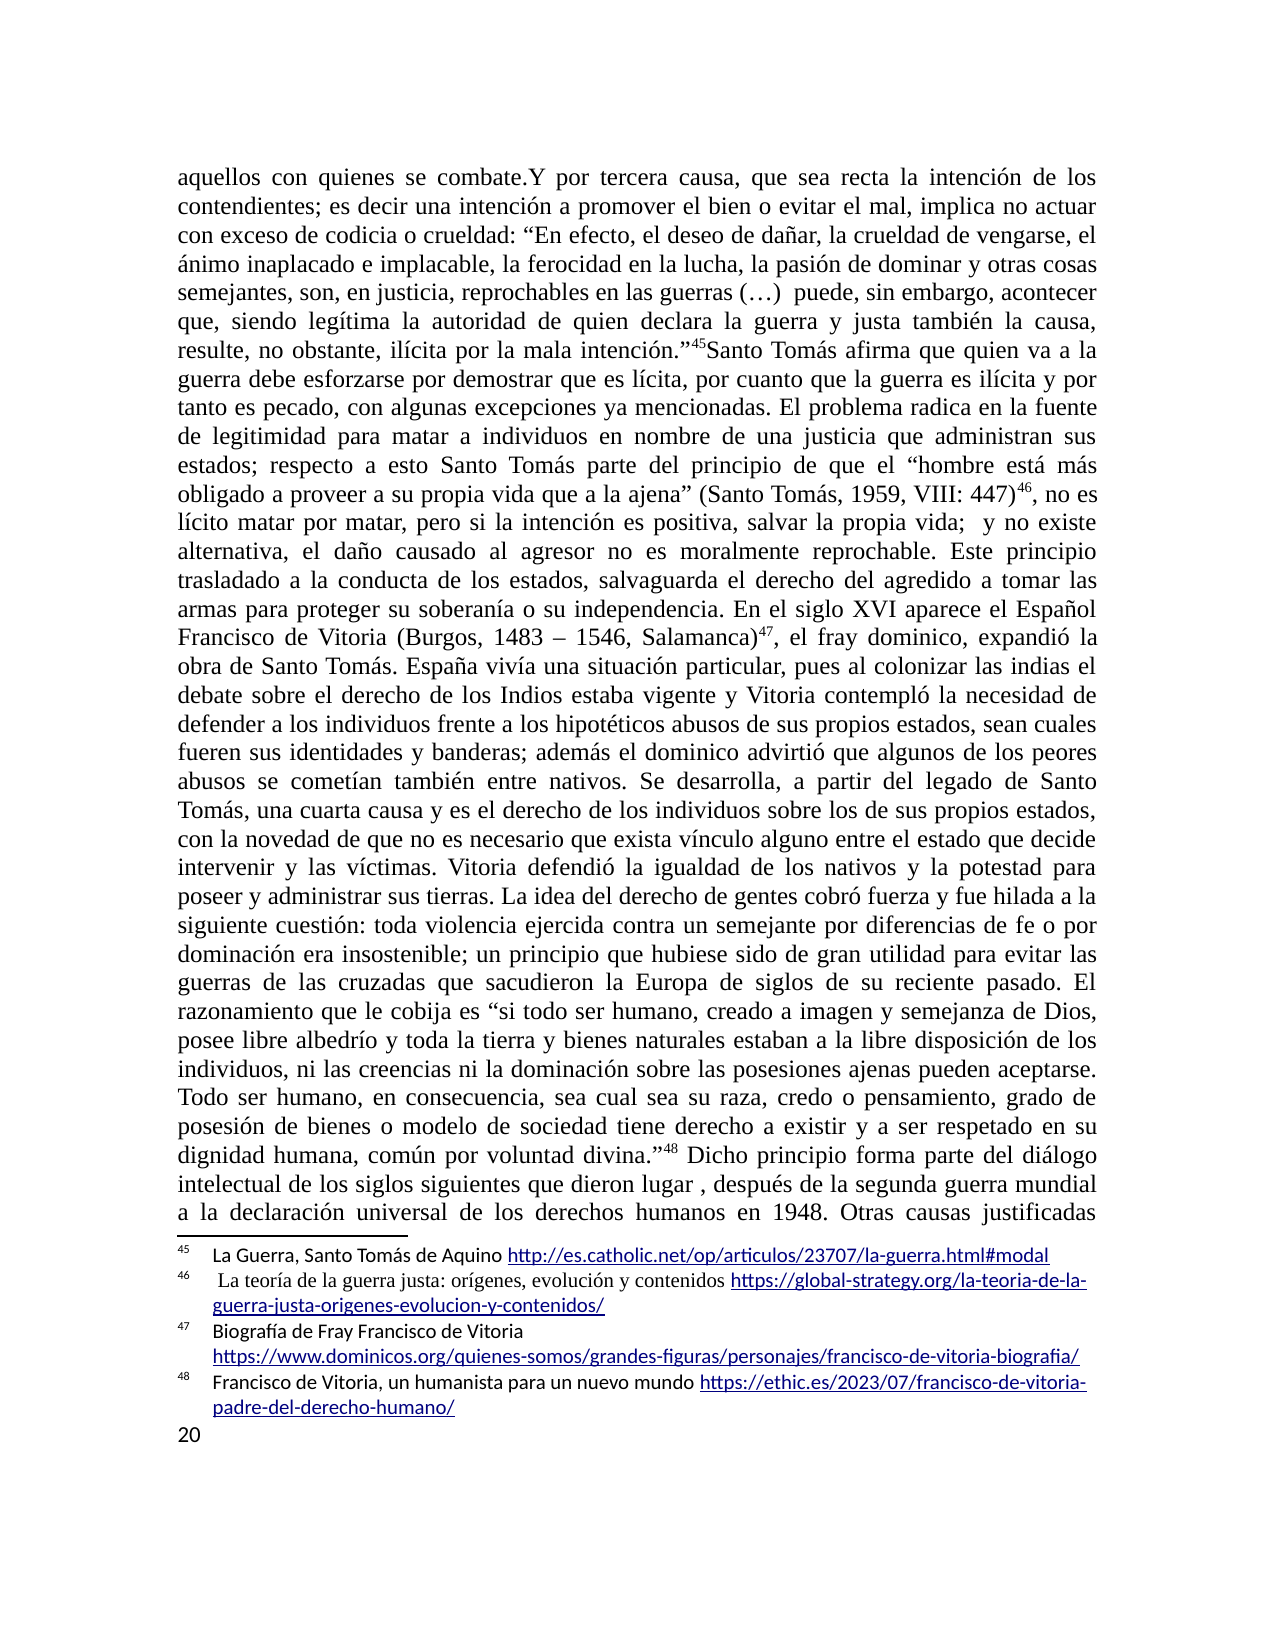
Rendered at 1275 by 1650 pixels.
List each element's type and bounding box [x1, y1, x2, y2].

text [177, 162, 1098, 1226]
